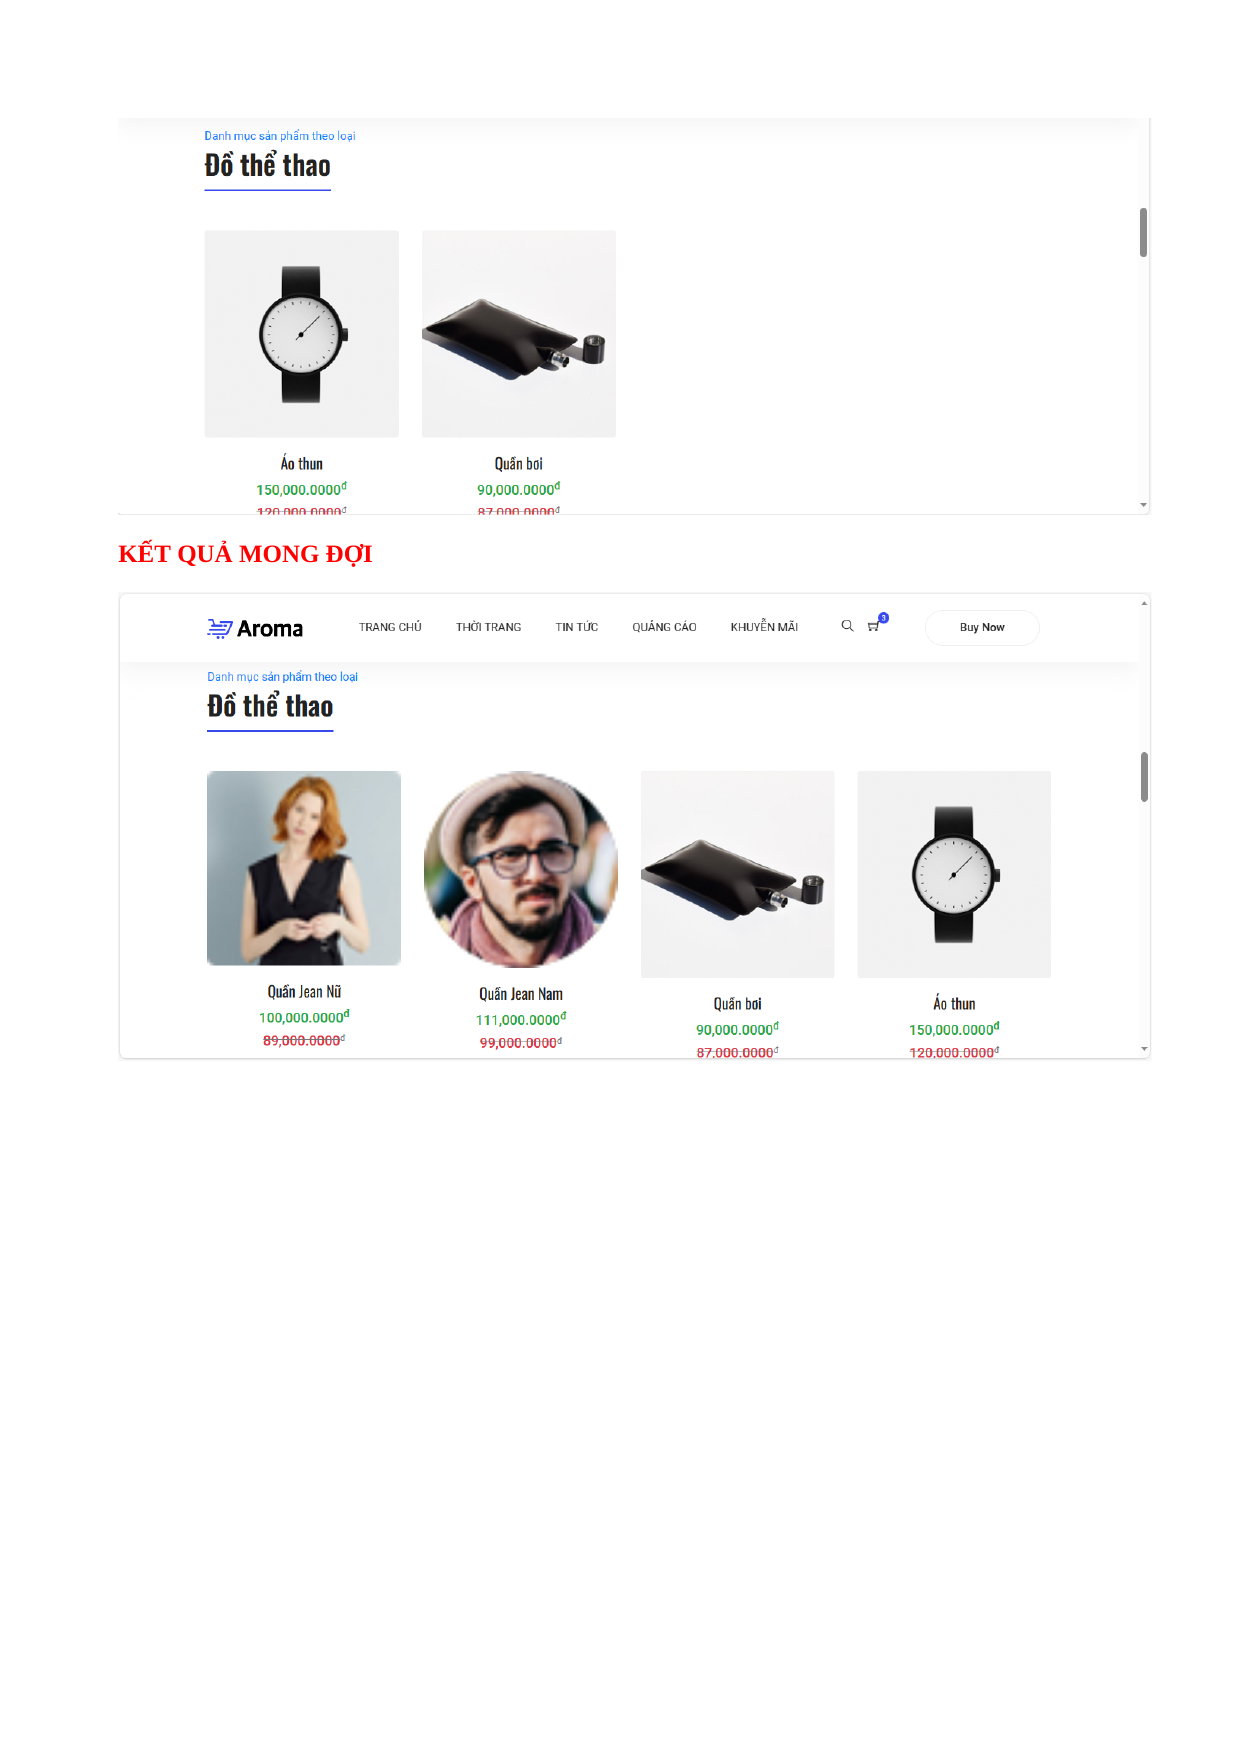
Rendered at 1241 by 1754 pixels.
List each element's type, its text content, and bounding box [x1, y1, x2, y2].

subtitle Kết quả mong đợi [118, 539, 1152, 568]
